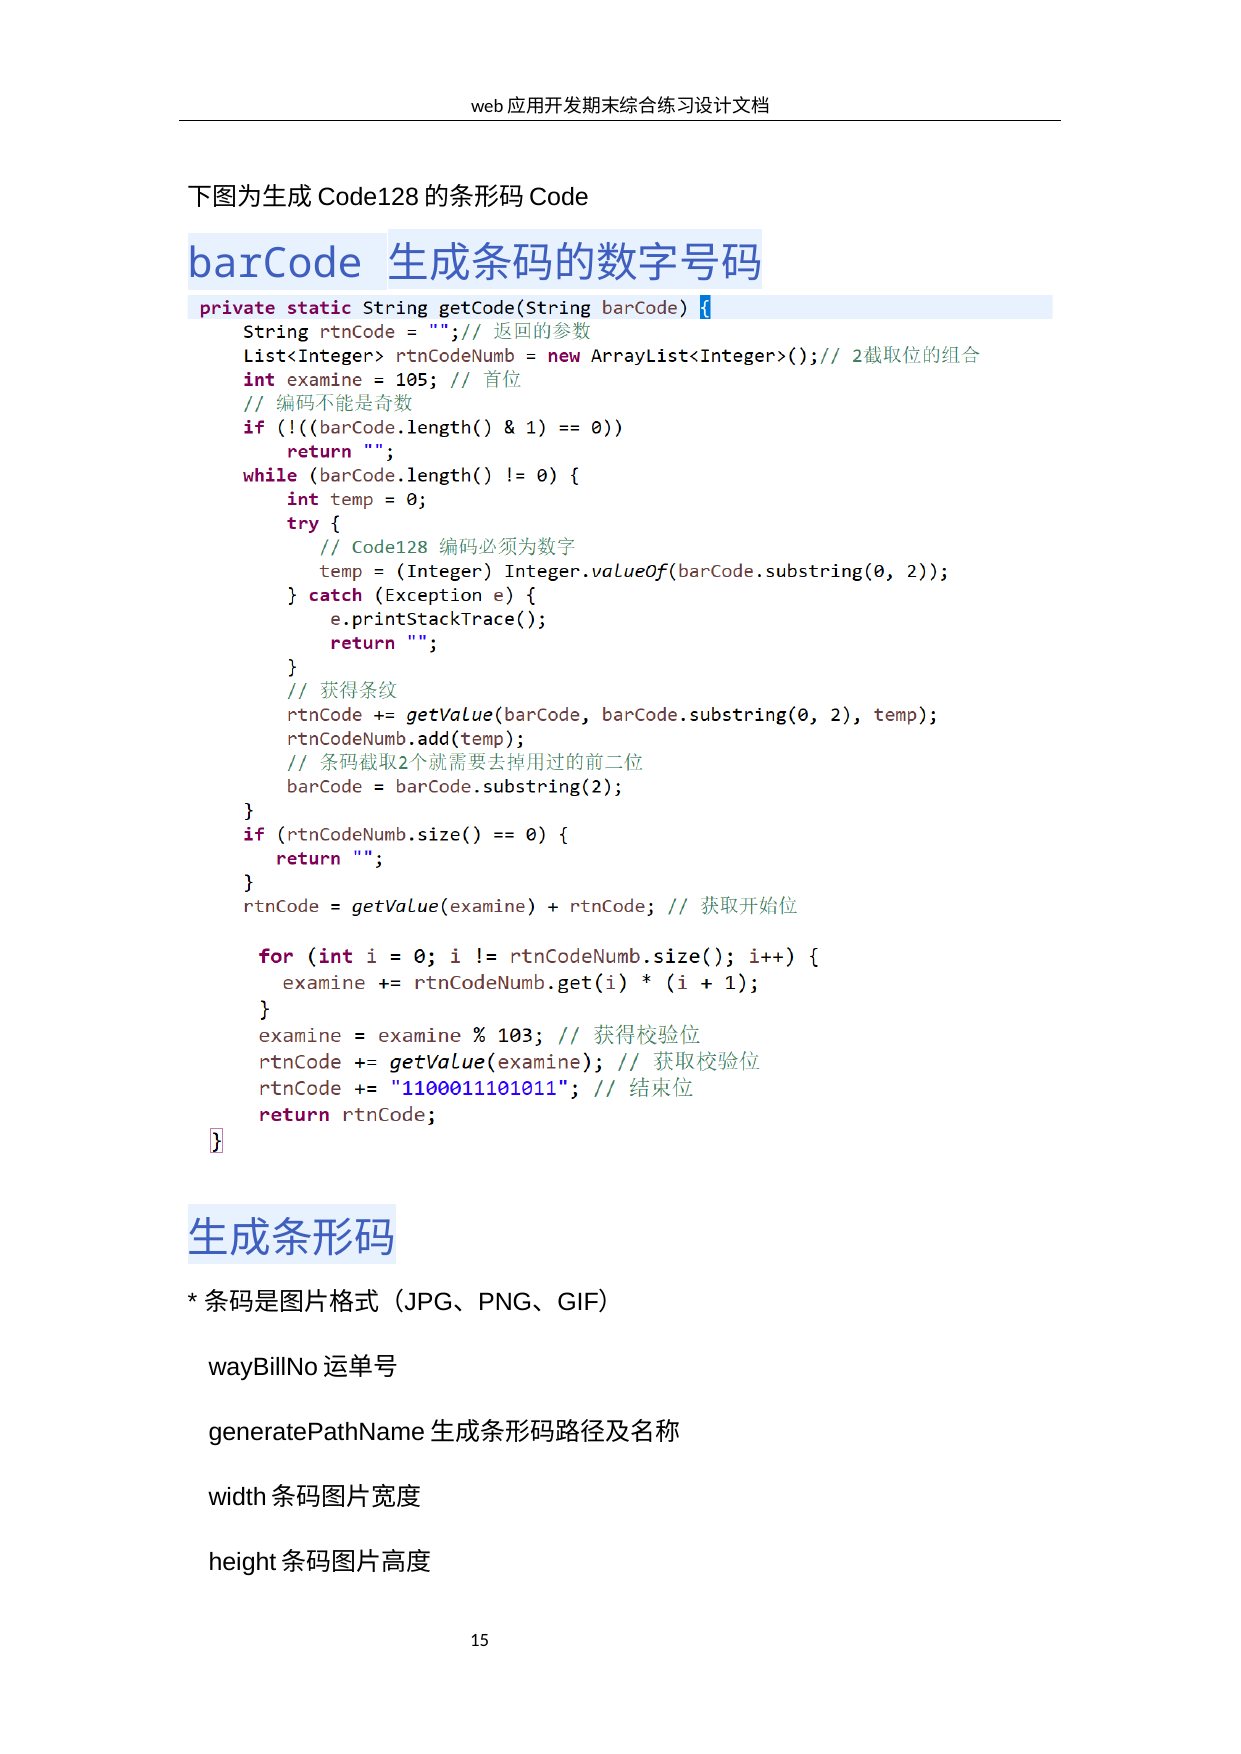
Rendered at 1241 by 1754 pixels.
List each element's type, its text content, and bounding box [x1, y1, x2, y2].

text 生成条形码 [187, 1202, 1053, 1267]
picture [187, 942, 1053, 1165]
text width条码图片宽度 [187, 1462, 1053, 1527]
text wayBillNo运单号 [187, 1332, 1053, 1397]
text * 条码是图片格式（JPG、PNG、GIF） [187, 1267, 1053, 1332]
text generatePathName生成条形码路径及名称 [187, 1397, 1053, 1462]
picture [187, 292, 1053, 917]
text barCode 生成条码的数字号码 [187, 227, 1053, 292]
text height条码图片高度 [187, 1527, 1053, 1592]
text 下图为生成Code128的条形码Code [187, 162, 1053, 227]
